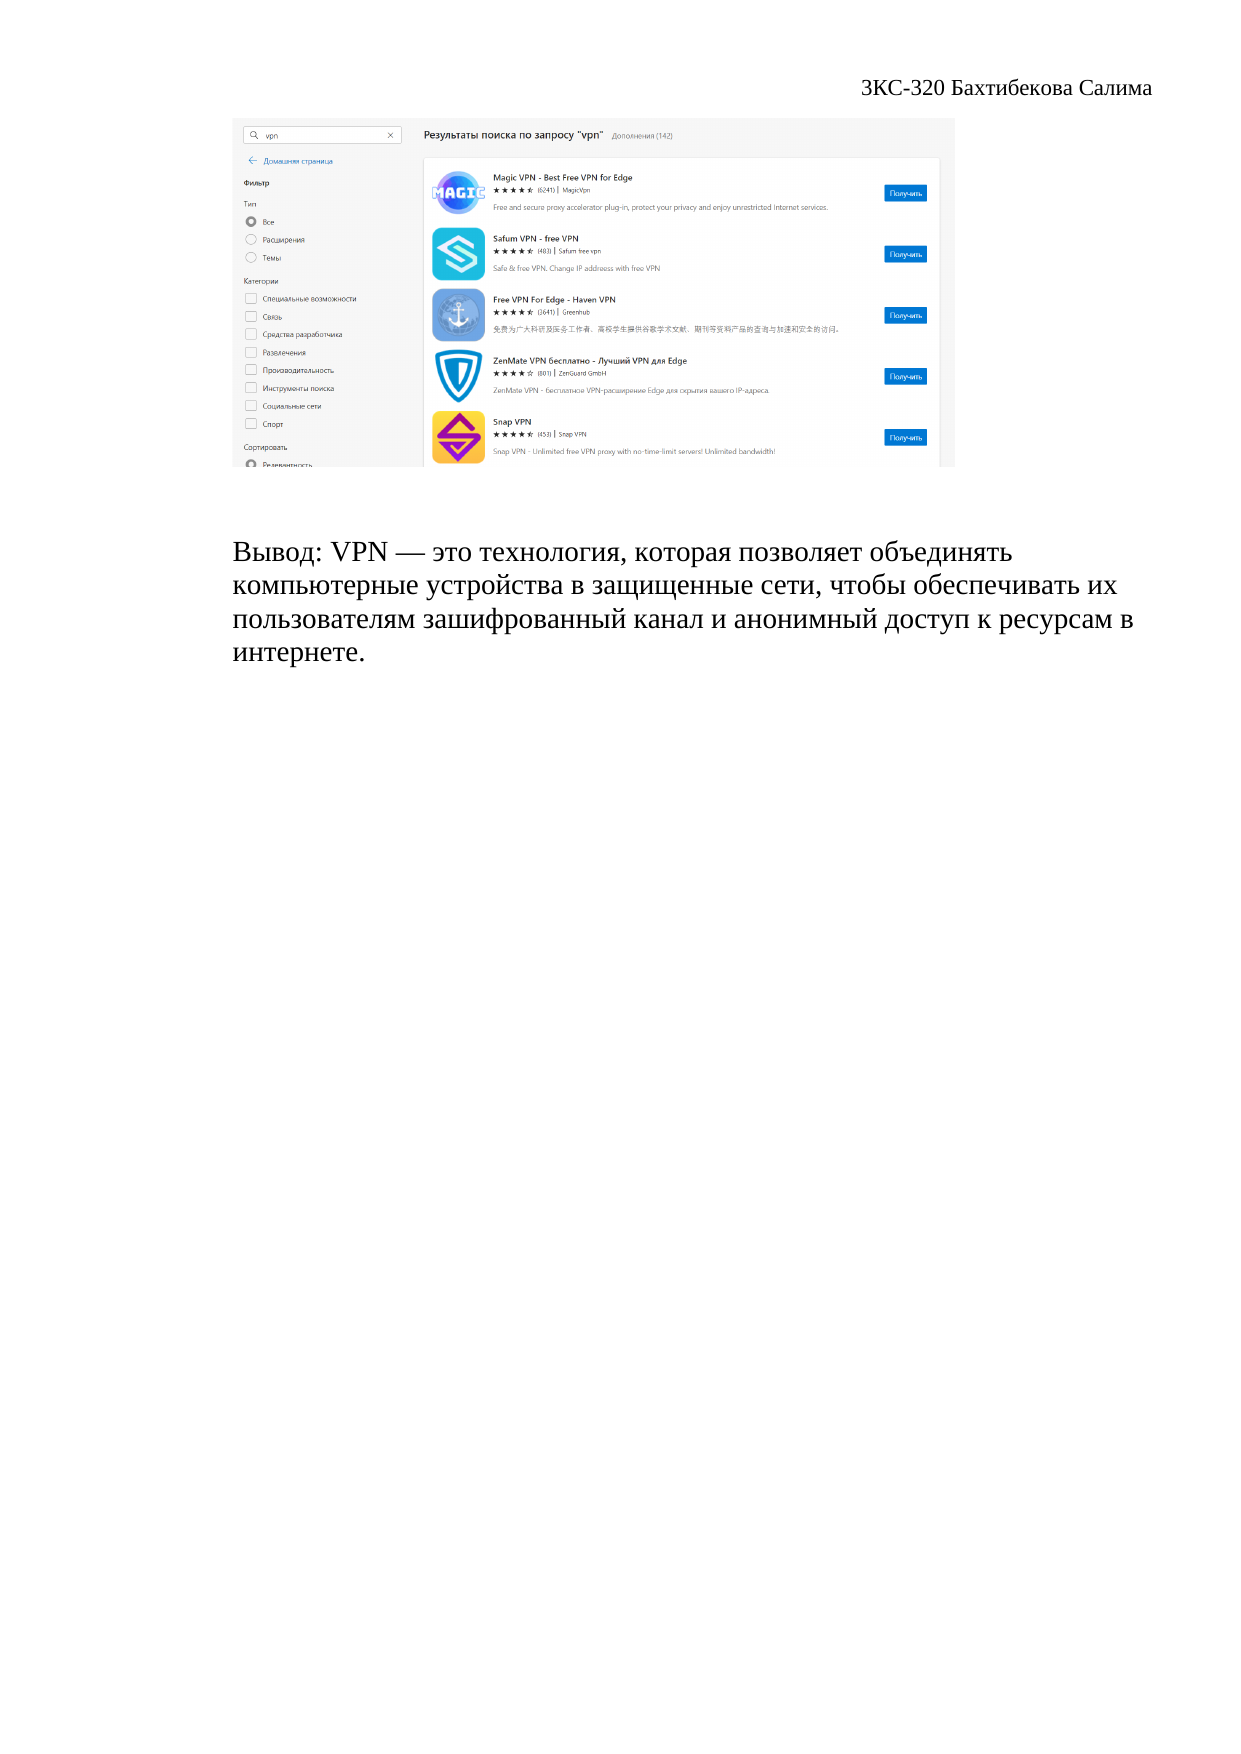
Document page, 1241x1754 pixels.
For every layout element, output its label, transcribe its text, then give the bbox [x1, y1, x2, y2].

picture [232, 118, 955, 467]
list Вывод: VPN — это технология, которая позволяет объединять компьютерные устройства в защищенные сети, чтобы обеспечивать их пользователям зашифрованный канал и анонимный доступ к ресурсам в интернете. [232, 534, 1152, 668]
